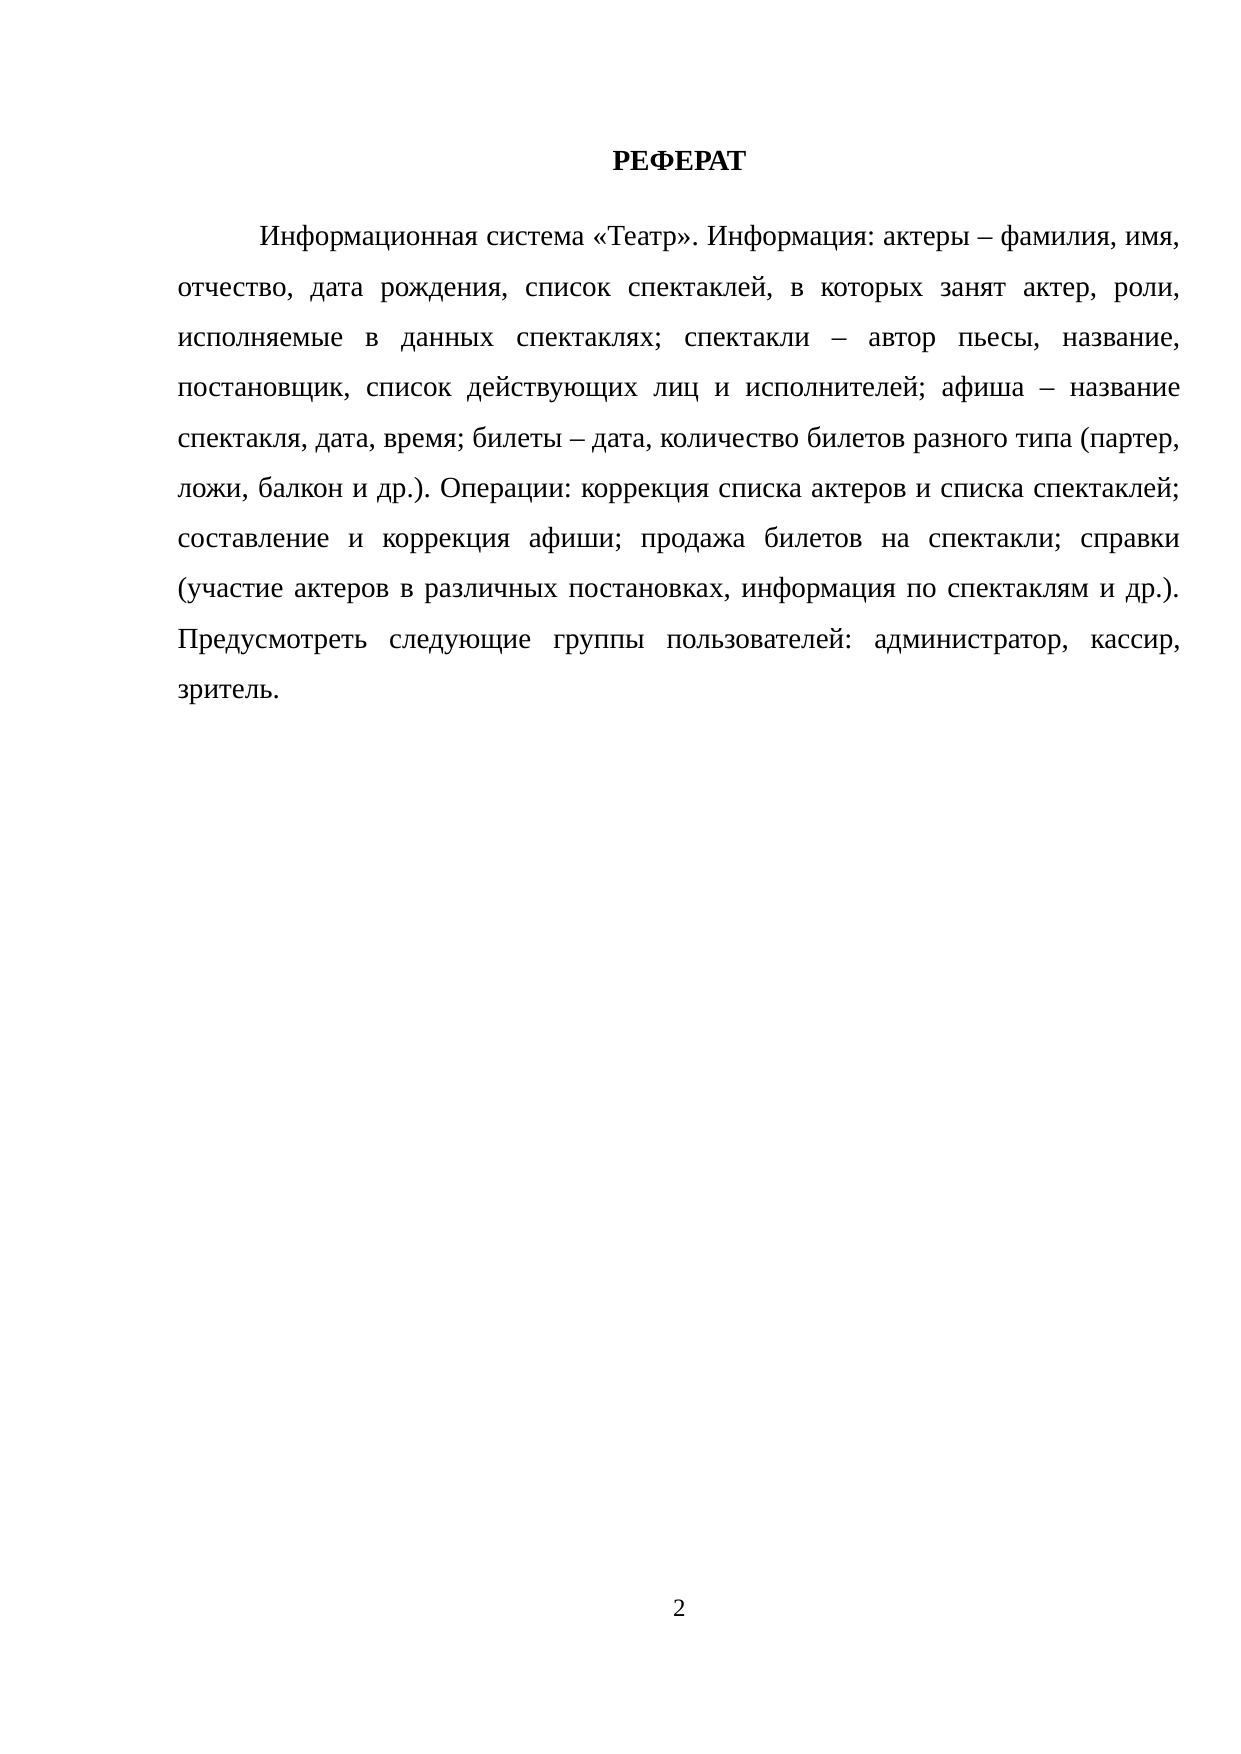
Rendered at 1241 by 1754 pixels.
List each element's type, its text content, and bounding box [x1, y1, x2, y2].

text Информационная система «Театр». Информация: актеры – фамилия, имя, отчество, дата рождения, список спектаклей, в которых занят актер, роли, исполняемые в данных спектаклях; спектакли – автор пьесы, название, постановщик, список действующих лиц и исполнителей; афиша – название спектакля, дата, время; билеты – дата, количество билетов разного типа (партер, ложи, балкон и др.). Операции: коррекция списка актеров и списка спектаклей; составление и коррекция афиши; продажа билетов на спектакли; справки (участие актеров в различных постановках, информация по спектаклям и др.). Предусмотреть следующие группы пользователей: администратор, кассир, зритель. [177, 218, 1181, 705]
text РЕФЕРАТ [177, 143, 1181, 177]
